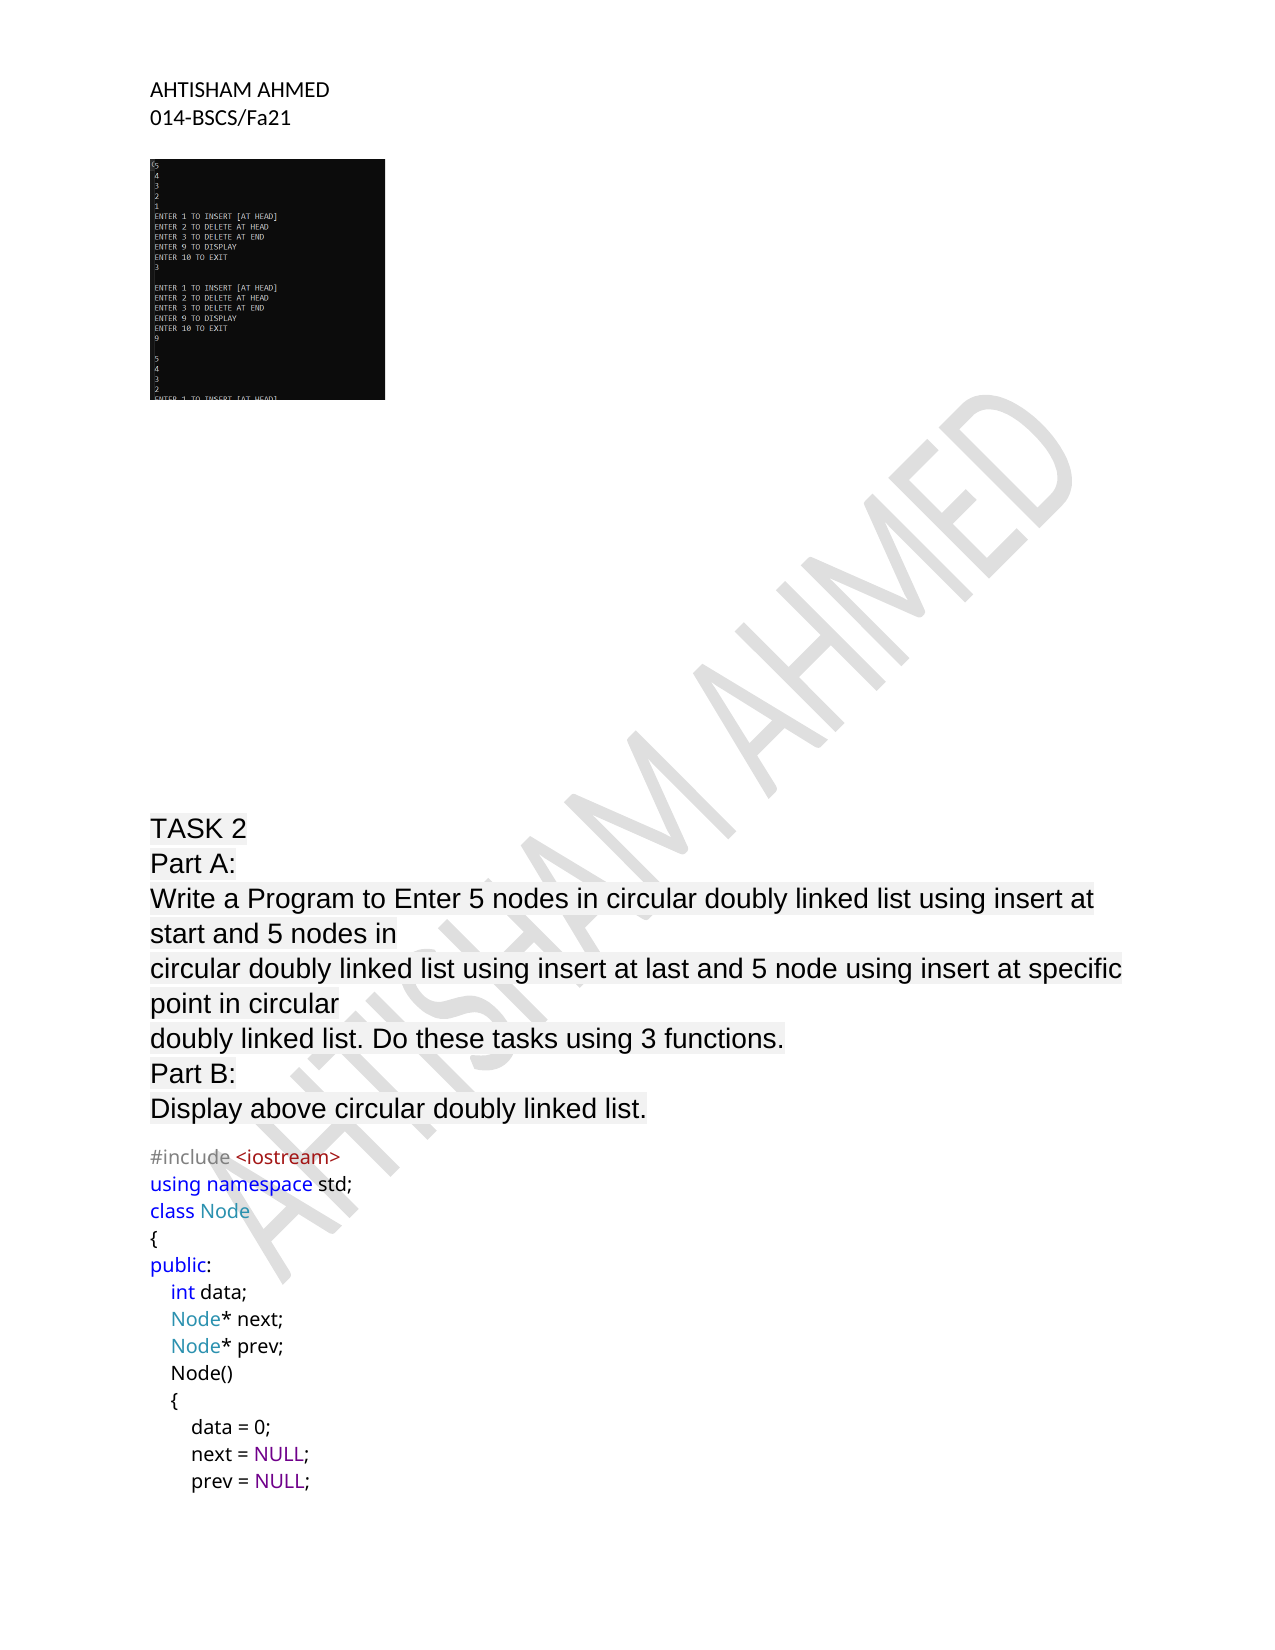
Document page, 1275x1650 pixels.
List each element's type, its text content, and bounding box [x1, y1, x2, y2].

text using namespace std; [150, 1170, 1125, 1197]
text { [150, 1224, 1125, 1251]
text #include <iostream> [150, 1143, 1125, 1170]
text data = 0; [150, 1413, 1125, 1440]
text Node* next; [150, 1305, 1125, 1332]
text class Node [150, 1197, 1125, 1224]
picture [150, 159, 386, 400]
text int data; [150, 1278, 1125, 1305]
text public: [150, 1251, 1125, 1278]
text Node() [150, 1359, 1125, 1386]
text TASK 2 Part A: Write a Program to Enter 5 nodes in circular doubly linked list using insert at start and 5 nodes in circular doubly linked list using insert at last and 5 node using insert at specific point in circular doubly linked list. Do these tasks using 3 functions. Part B: Display above circular doubly linked list. [150, 812, 1125, 1124]
text next = NULL; [150, 1440, 1125, 1467]
text prev = NULL; [150, 1467, 1125, 1494]
text { [150, 1386, 1125, 1413]
text Node* prev; [150, 1332, 1125, 1359]
